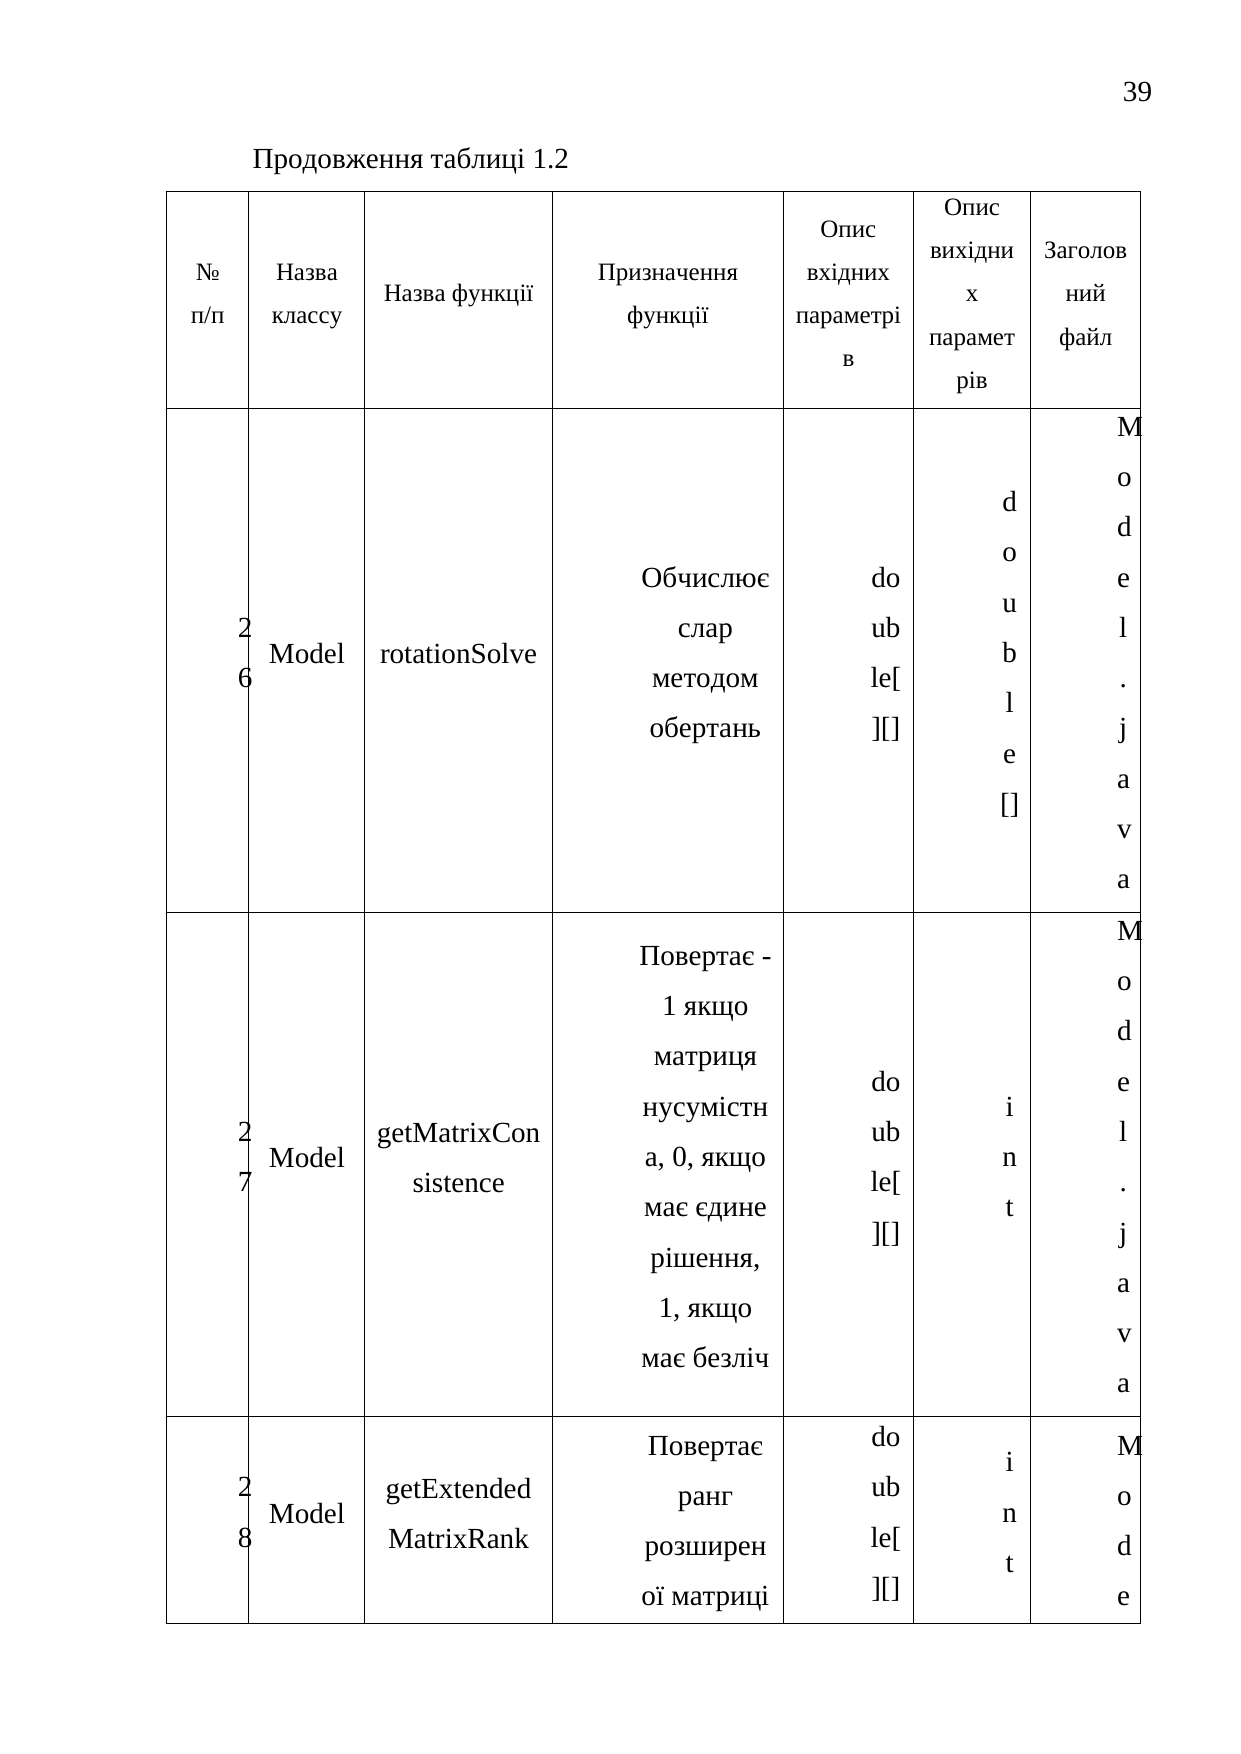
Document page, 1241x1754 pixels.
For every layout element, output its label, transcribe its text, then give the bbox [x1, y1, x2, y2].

table_cell Model [249, 913, 364, 1416]
table_cell 27 [167, 913, 248, 1416]
table_cell int [914, 913, 1030, 1416]
table_cell getExtendedMatrixRank [365, 1417, 552, 1623]
table_header Опис вхідних параметрів [784, 192, 913, 408]
table_header Призначення функції [553, 192, 783, 408]
table_cell Model [249, 1417, 364, 1623]
table_header Назва функції [365, 192, 552, 408]
table_cell 28 [167, 1417, 248, 1623]
table_cell double[][] [784, 1417, 913, 1623]
table_header Опис вихідних параметрів [914, 192, 1030, 408]
table_cell getMatrixConsistence [365, 913, 552, 1416]
table_cell Model.java [1031, 913, 1140, 1416]
text Продовження таблиці 1.2 [252, 141, 1152, 174]
table_cell double[][] [784, 409, 913, 912]
table_cell Повертає ранг розширеної матриці переданої слар [553, 1417, 783, 1623]
table_cell 26 [167, 409, 248, 912]
table_header Назва классу [249, 192, 364, 408]
table_cell Обчислює слар методом обертань [553, 409, 783, 912]
table_cell Повертає -1 якщо матриця нусумістна, 0, якщо має єдине рішення, 1, якщо має безліч [553, 913, 783, 1416]
table_cell Model.java [1031, 409, 1140, 912]
table_cell double[][] [784, 913, 913, 1416]
table_cell Model [249, 409, 364, 912]
table_header Заголовний файл [1031, 192, 1140, 408]
table_header № п/п [167, 192, 248, 408]
table_cell Model.java [1031, 1417, 1140, 1623]
table_cell int [914, 1417, 1030, 1623]
table_cell rotationSolve [365, 409, 552, 912]
table_cell double[] [914, 409, 1030, 912]
